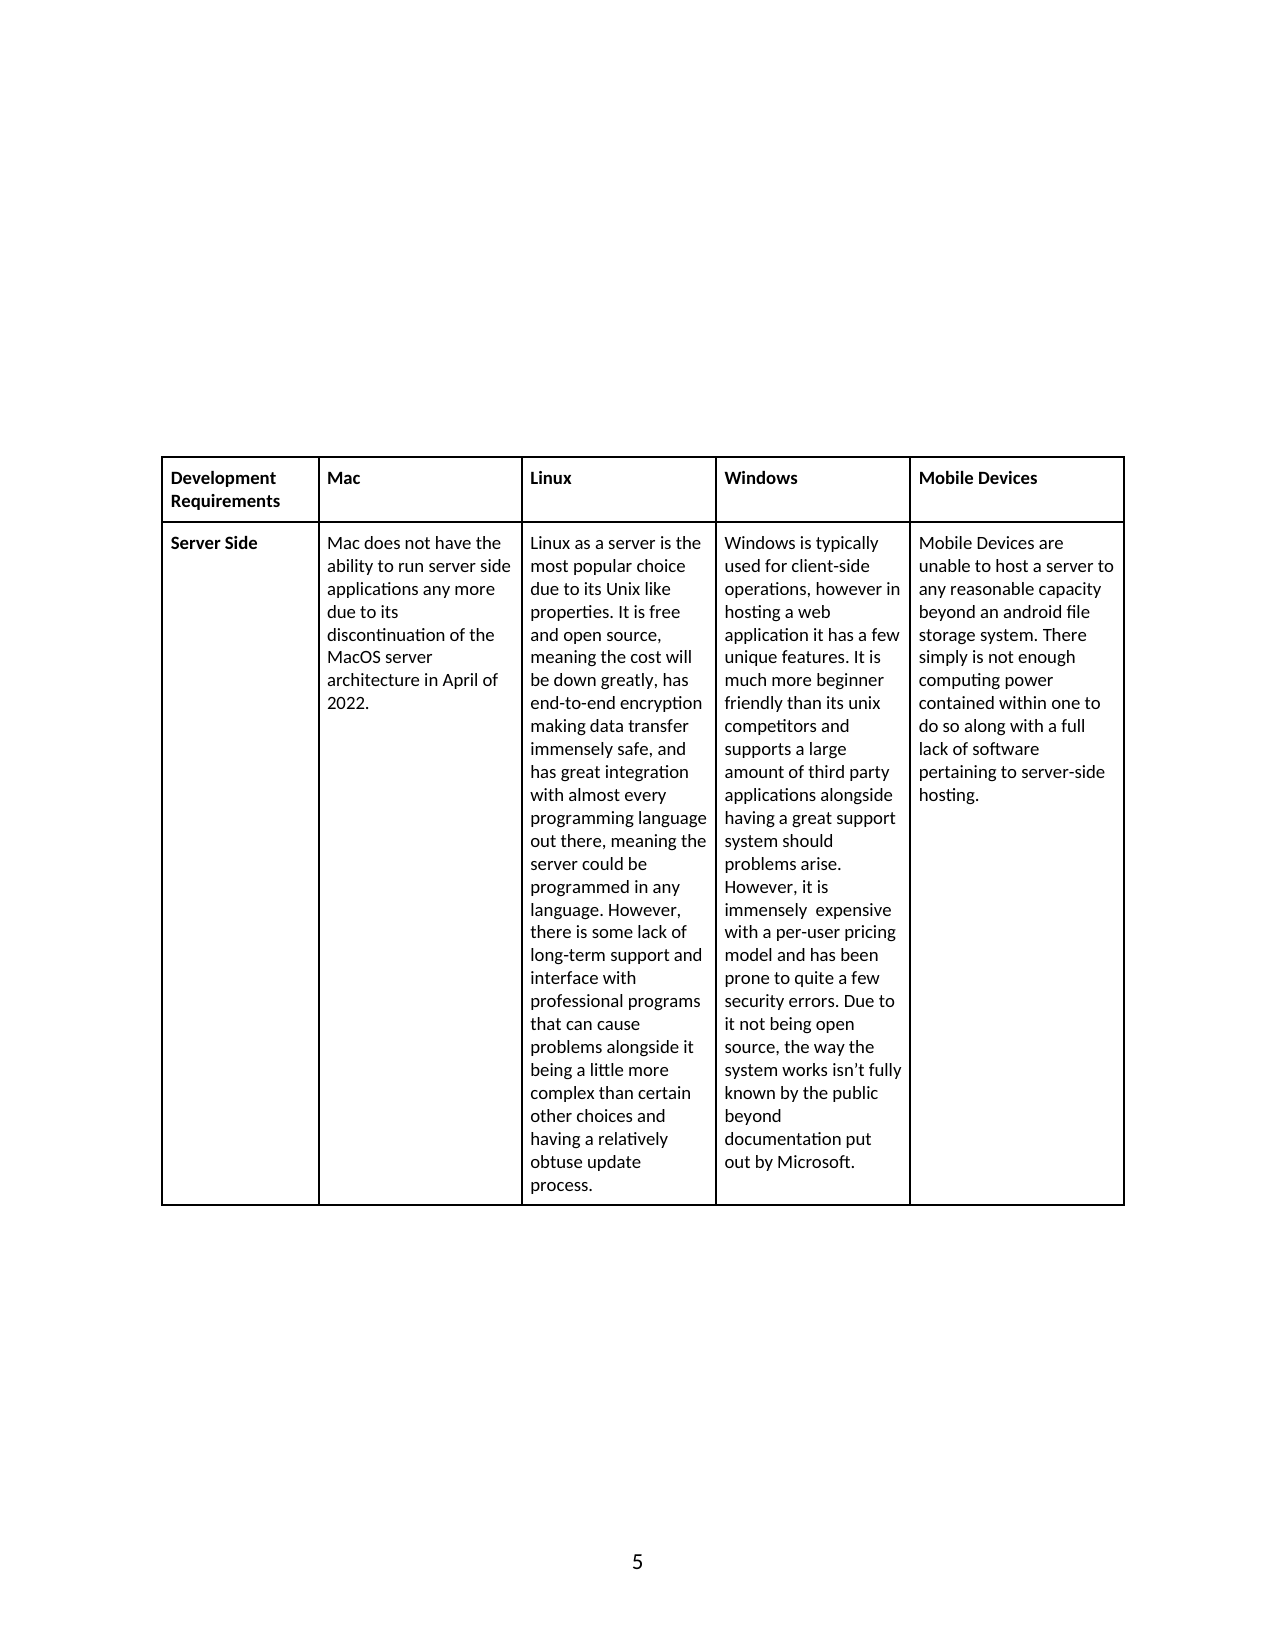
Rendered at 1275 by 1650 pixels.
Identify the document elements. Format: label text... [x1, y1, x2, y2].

table_cell Linux as a server is the most popular choice due to its Unix like properties. It is free and open source, meaning the cost will be down greatly, has end-to-end encryption making data transfer immensely safe, and has great integration with almost every programming language out there, meaning the server could be programmed in any language. However, there is some lack of long-term support and interface with professional programs that can cause problems alongside it being a little more complex than certain other choices and having a relatively obtuse update process. [523, 523, 715, 1204]
table_cell Mobile Devices are unable to host a server to any reasonable capacity beyond an android file storage system. There simply is not enough computing power contained within one to do so along with a full lack of software pertaining to server-side hosting. [911, 523, 1123, 1204]
table_header Development Requirements [163, 458, 318, 521]
table_header Linux [523, 458, 715, 521]
table_cell Windows is typically used for client-side operations, however in hosting a web application it has a few unique features. It is much more beginner friendly than its unix competitors and supports a large amount of third party applications alongside having a great support system should problems arise. However, it is immensely expensive with a per-user pricing model and has been prone to quite a few security errors. Due to it not being open source, the way the system works isn’t fully known by the public beyond documentation put out by Microsoft. [717, 523, 909, 1204]
table_cell Mac does not have the ability to run server side applications any more due to its discontinuation of the MacOS server architecture in April of 2022. [320, 523, 521, 1204]
table_header Windows [717, 458, 909, 521]
table_header Mac [320, 458, 521, 521]
table_header Mobile Devices [911, 458, 1123, 521]
table_cell Server Side [163, 523, 318, 1204]
